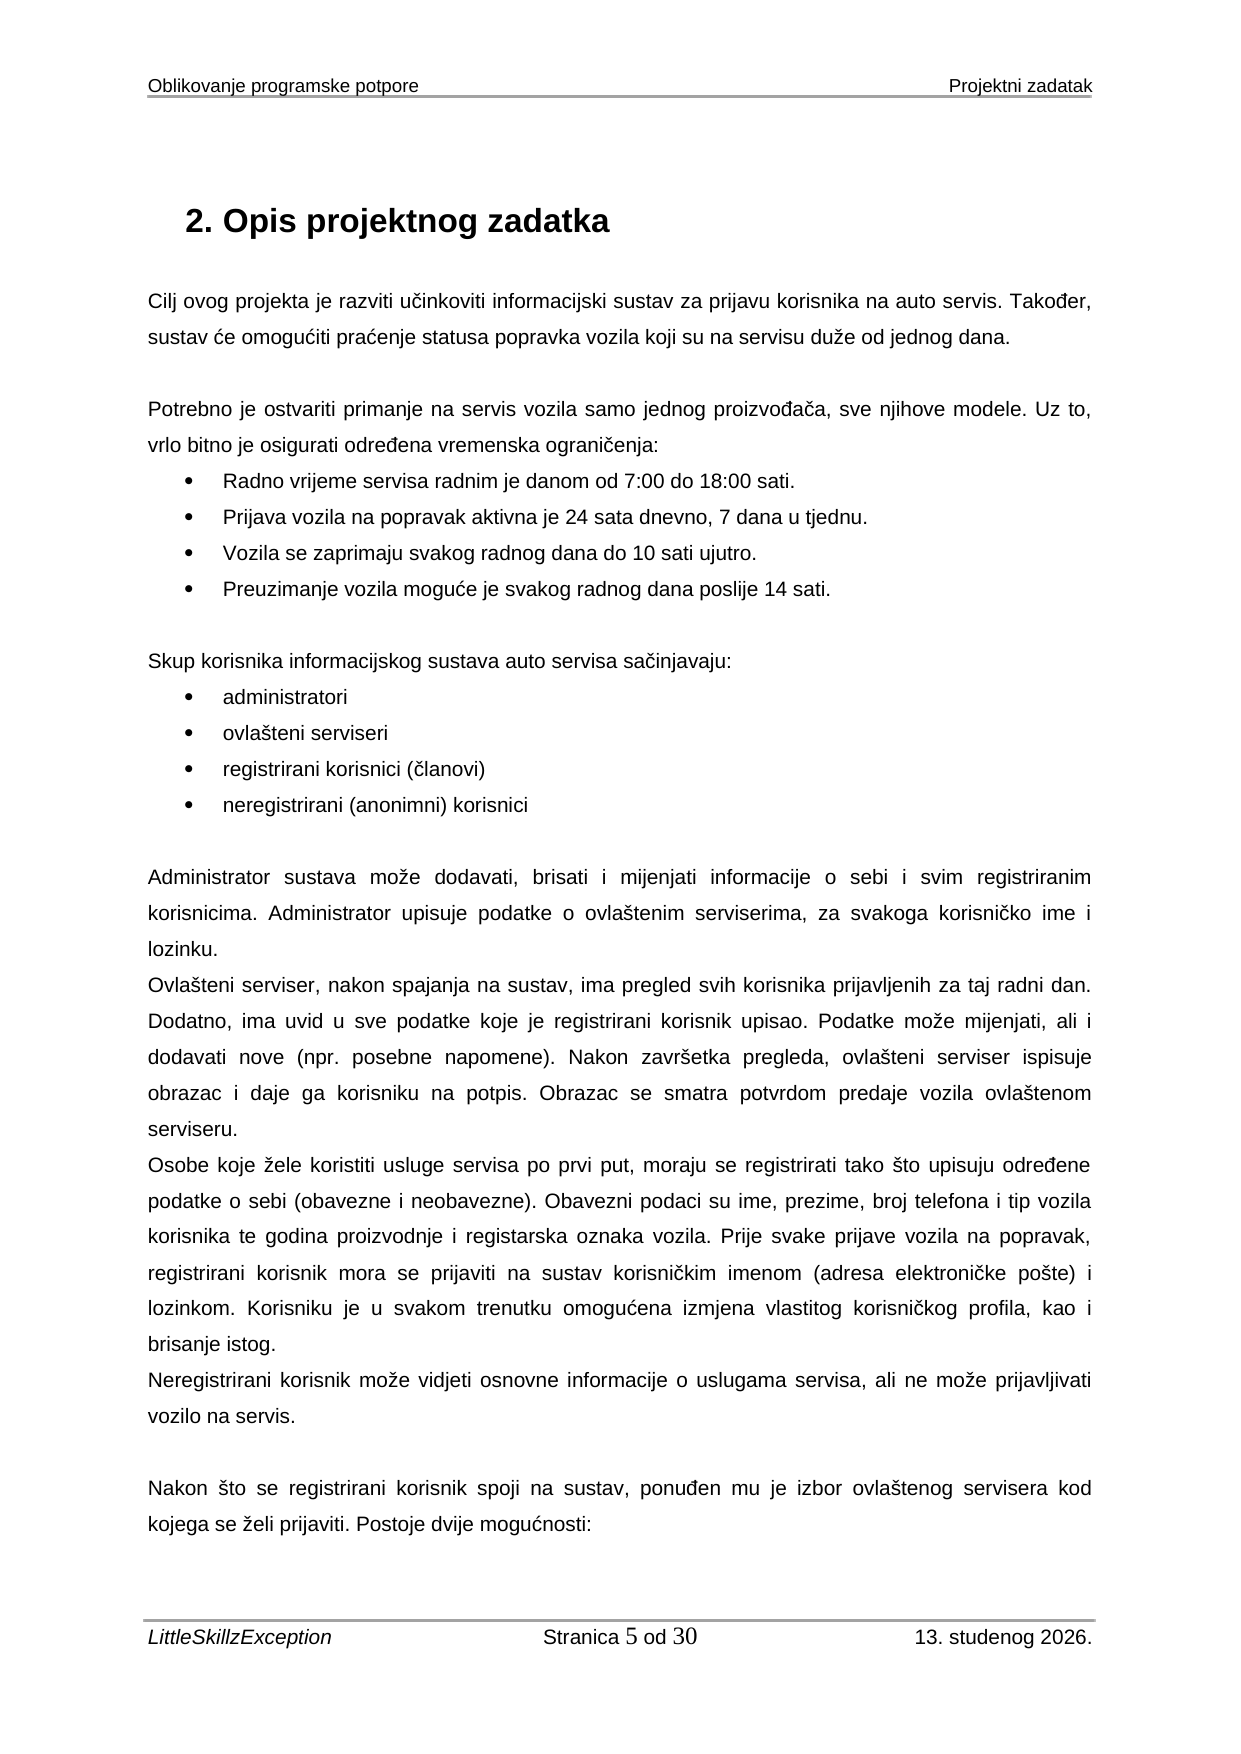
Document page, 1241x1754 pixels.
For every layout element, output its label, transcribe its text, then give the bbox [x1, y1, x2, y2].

list Prijava vozila na popravak aktivna je 24 sata dnevno, 7 dana u tjednu. [185, 505, 1093, 529]
text Cilj ovog projekta je razviti učinkoviti informacijski sustav za prijavu korisnika na auto servis. Također, sustav će omogućiti praćenje statusa popravka vozila koji su na servisu duže od jednog dana. [148, 289, 1093, 349]
text Potrebno je ostvariti primanje na servis vozila samo jednog proizvođača, sve njihove modele. Uz to, vrlo bitno je osigurati određena vremenska ograničenja: [148, 397, 1093, 457]
list Vozila se zaprimaju svakog radnog dana do 10 sati ujutro. [185, 541, 1093, 565]
text Administrator sustava može dodavati, brisati i mijenjati informacije o sebi i svim registriranim korisnicima. Administrator upisuje podatke o ovlaštenim serviserima, za svakoga korisničko ime i lozinku. [148, 865, 1093, 961]
list registrirani korisnici (članovi) [185, 757, 1093, 781]
list neregistrirani (anonimni) korisnici [185, 793, 1093, 817]
list administratori [185, 685, 1093, 709]
list ovlašteni serviseri [185, 721, 1093, 745]
text Neregistrirani korisnik može vidjeti osnovne informacije o uslugama servisa, ali ne može prijavljivati vozilo na servis. [148, 1368, 1093, 1428]
list Radno vrijeme servisa radnim je danom od 7:00 do 18:00 sati. [185, 469, 1093, 493]
text Skup korisnika informacijskog sustava auto servisa sačinjavaju: [148, 649, 1093, 673]
subtitle Opis projektnog zadatka [185, 201, 1093, 240]
list Preuzimanje vozila moguće je svakog radnog dana poslije 14 sati. [185, 577, 1093, 601]
text Osobe koje žele koristiti usluge servisa po prvi put, moraju se registrirati tako što upisuju određene podatke o sebi (obavezne i neobavezne). Obavezni podaci su ime, prezime, broj telefona i tip vozila korisnika te godina proizvodnje i registarska oznaka vozila. Prije svake prijave vozila na popravak, registrirani korisnik mora se prijaviti na sustav korisničkim imenom (adresa elektroničke pošte) i lozinkom. Korisniku je u svakom trenutku omogućena izmjena vlastitog korisničkog profila, kao i brisanje istog. [148, 1152, 1093, 1356]
text Nakon što se registrirani korisnik spoji na sustav, ponuđen mu je izbor ovlaštenog servisera kod kojega se želi prijaviti. Postoje dvije mogućnosti: [148, 1476, 1093, 1536]
text Ovlašteni serviser, nakon spajanja na sustav, ima pregled svih korisnika prijavljenih za taj radni dan. Dodatno, ima uvid u sve podatke koje je registrirani korisnik upisao. Podatke može mijenjati, ali i dodavati nove (npr. posebne napomene). Nakon završetka pregleda, ovlašteni serviser ispisuje obrazac i daje ga korisniku na potpis. Obrazac se smatra potvrdom predaje vozila ovlaštenom serviseru. [148, 973, 1093, 1141]
